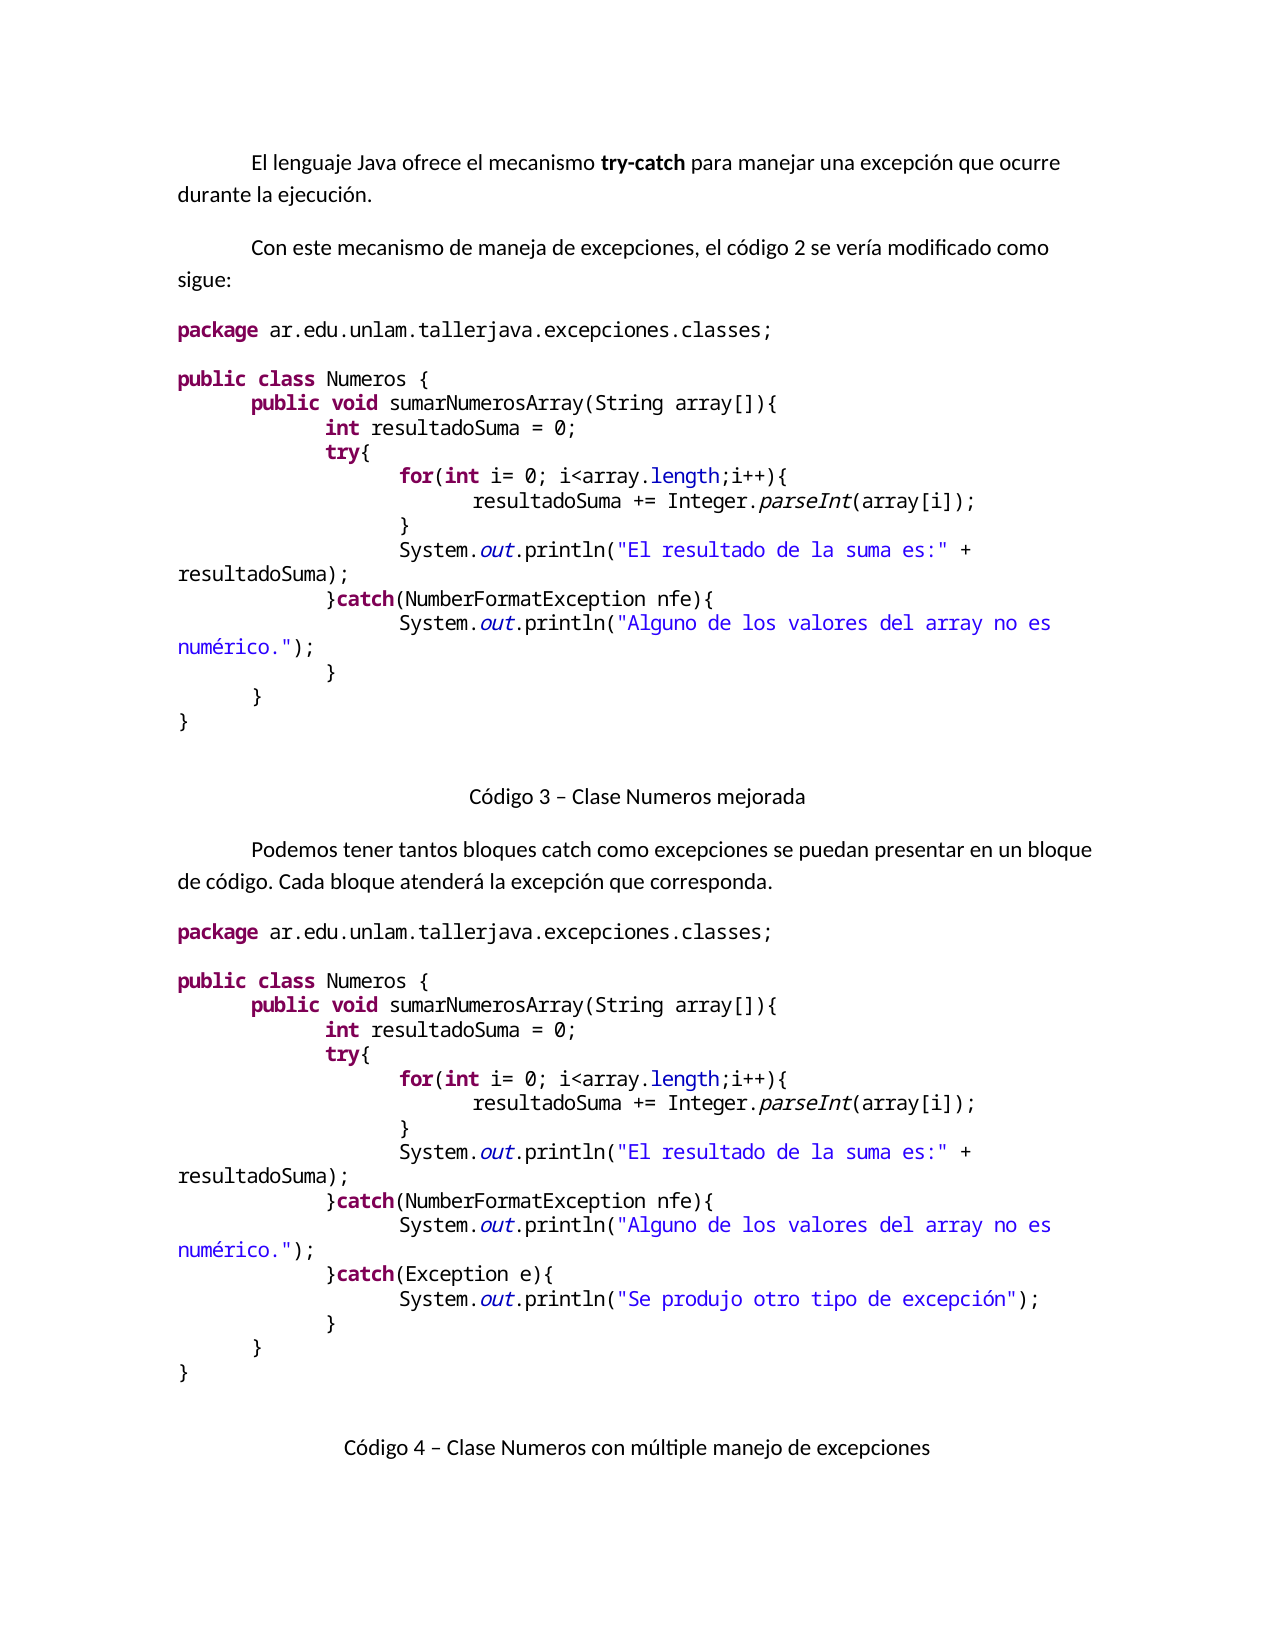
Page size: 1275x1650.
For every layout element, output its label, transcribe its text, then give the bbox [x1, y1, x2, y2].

text Código 4 – Clase Numeros con múltiple manejo de excepciones [177, 1433, 1098, 1461]
text Podemos tener tantos bloques catch como excepciones se puedan presentar en un bloque de código. Cada bloque atenderá la excepción que corresponda. [177, 835, 1098, 895]
text Código 3 – Clase Numeros mejorada [177, 782, 1098, 810]
text Con este mecanismo de maneja de excepciones, el código 2 se vería modificado como sigue: [177, 233, 1098, 293]
text El lenguaje Java ofrece el mecanismo try-catch para manejar una excepción que ocurre durante la ejecución. [177, 148, 1098, 208]
